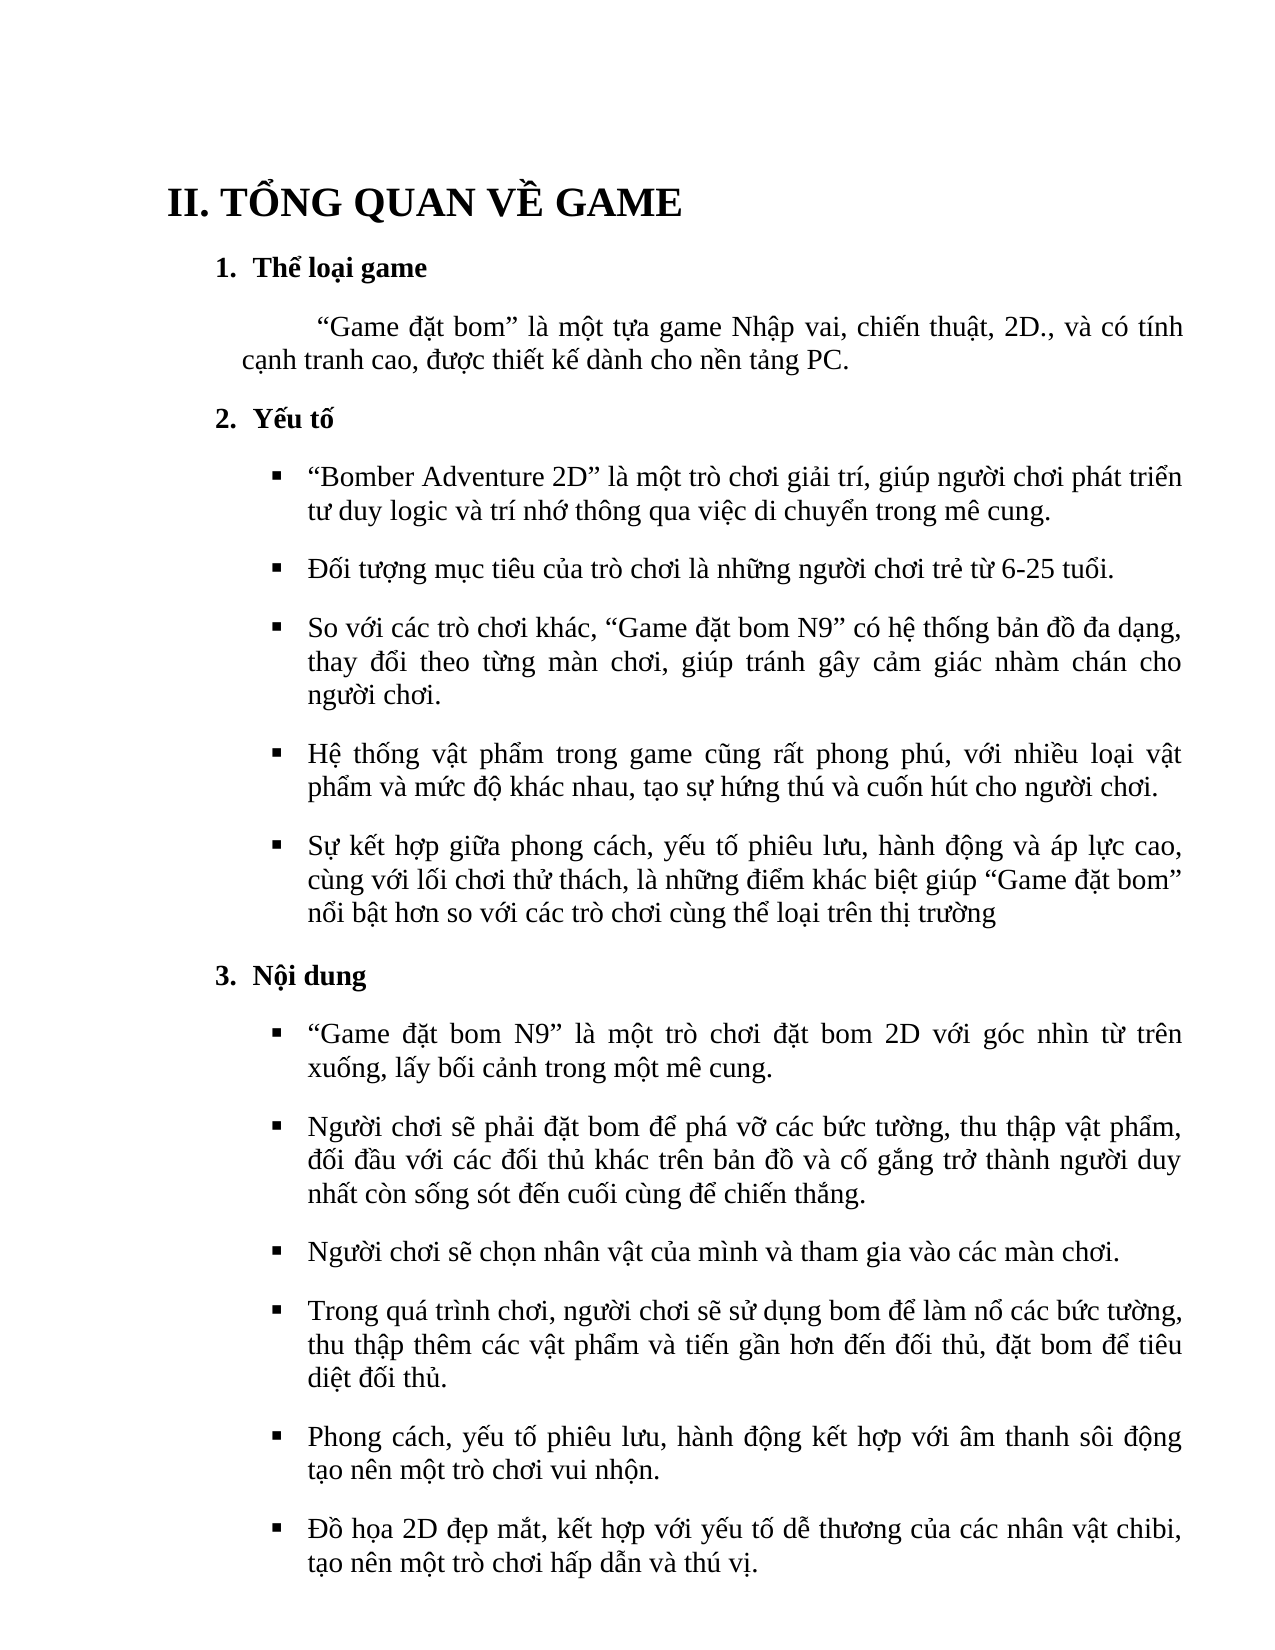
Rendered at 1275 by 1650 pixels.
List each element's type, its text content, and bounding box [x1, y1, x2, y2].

list So với các trò chơi khác, “Game đặt bom N9” có hệ thống bản đồ đa dạng, thay đổi theo từng màn chơi, giúp tránh gây cảm giác nhàm chán cho người chơi. [270, 610, 1183, 711]
list “Game đặt bom N9” là một trò chơi đặt bom 2D với góc nhìn từ trên xuống, lấy bối cảnh trong một mê cung. [270, 1017, 1183, 1084]
list Người chơi sẽ phải đặt bom để phá vỡ các bức tường, thu thập vật phẩm, đối đầu với các đối thủ khác trên bản đồ và cố gắng trở thành người duy nhất còn sống sót đến cuối cùng để chiến thắng. [270, 1109, 1183, 1209]
text “Game đặt bom” là một tựa game Nhập vai, chiến thuật, 2D., và có tính cạnh tranh cao, được thiết kế dành cho nền tảng PC. [242, 309, 1183, 376]
list Người chơi sẽ chọn nhân vật của mình và tham gia vào các màn chơi. [270, 1234, 1183, 1268]
subtitle Nội dung [215, 958, 1183, 992]
subtitle Thể loại game [215, 250, 1183, 284]
list Trong quá trình chơi, người chơi sẽ sử dụng bom để làm nổ các bức tường, thu thập thêm các vật phẩm và tiến gần hơn đến đối thủ, đặt bom để tiêu diệt đối thủ. [270, 1293, 1183, 1394]
list “Bomber Adventure 2D” là một trò chơi giải trí, giúp người chơi phát triển tư duy logic và trí nhớ thông qua việc di chuyển trong mê cung. [270, 459, 1183, 527]
list Đối tượng mục tiêu của trò chơi là những người chơi trẻ từ 6-25 tuổi. [270, 552, 1183, 585]
list Sự kết hợp giữa phong cách, yếu tố phiêu lưu, hành động và áp lực cao, cùng với lối chơi thử thách, là những điểm khác biệt giúp “Game đặt bom” nổi bật hơn so với các trò chơi cùng thể loại trên thị trường [270, 828, 1183, 929]
subtitle II. TỔNG QUAN VỀ GAME [167, 177, 1168, 225]
list Hệ thống vật phẩm trong game cũng rất phong phú, với nhiều loại vật phẩm và mức độ khác nhau, tạo sự hứng thú và cuốn hút cho người chơi. [270, 736, 1183, 803]
list Đồ họa 2D đẹp mắt, kết hợp với yếu tố dễ thương của các nhân vật chibi, tạo nên một trò chơi hấp dẫn và thú vị. [270, 1511, 1183, 1578]
list Phong cách, yếu tố phiêu lưu, hành động kết hợp với âm thanh sôi động tạo nên một trò chơi vui nhộn. [270, 1419, 1183, 1486]
subtitle Yếu tố [215, 401, 1183, 434]
